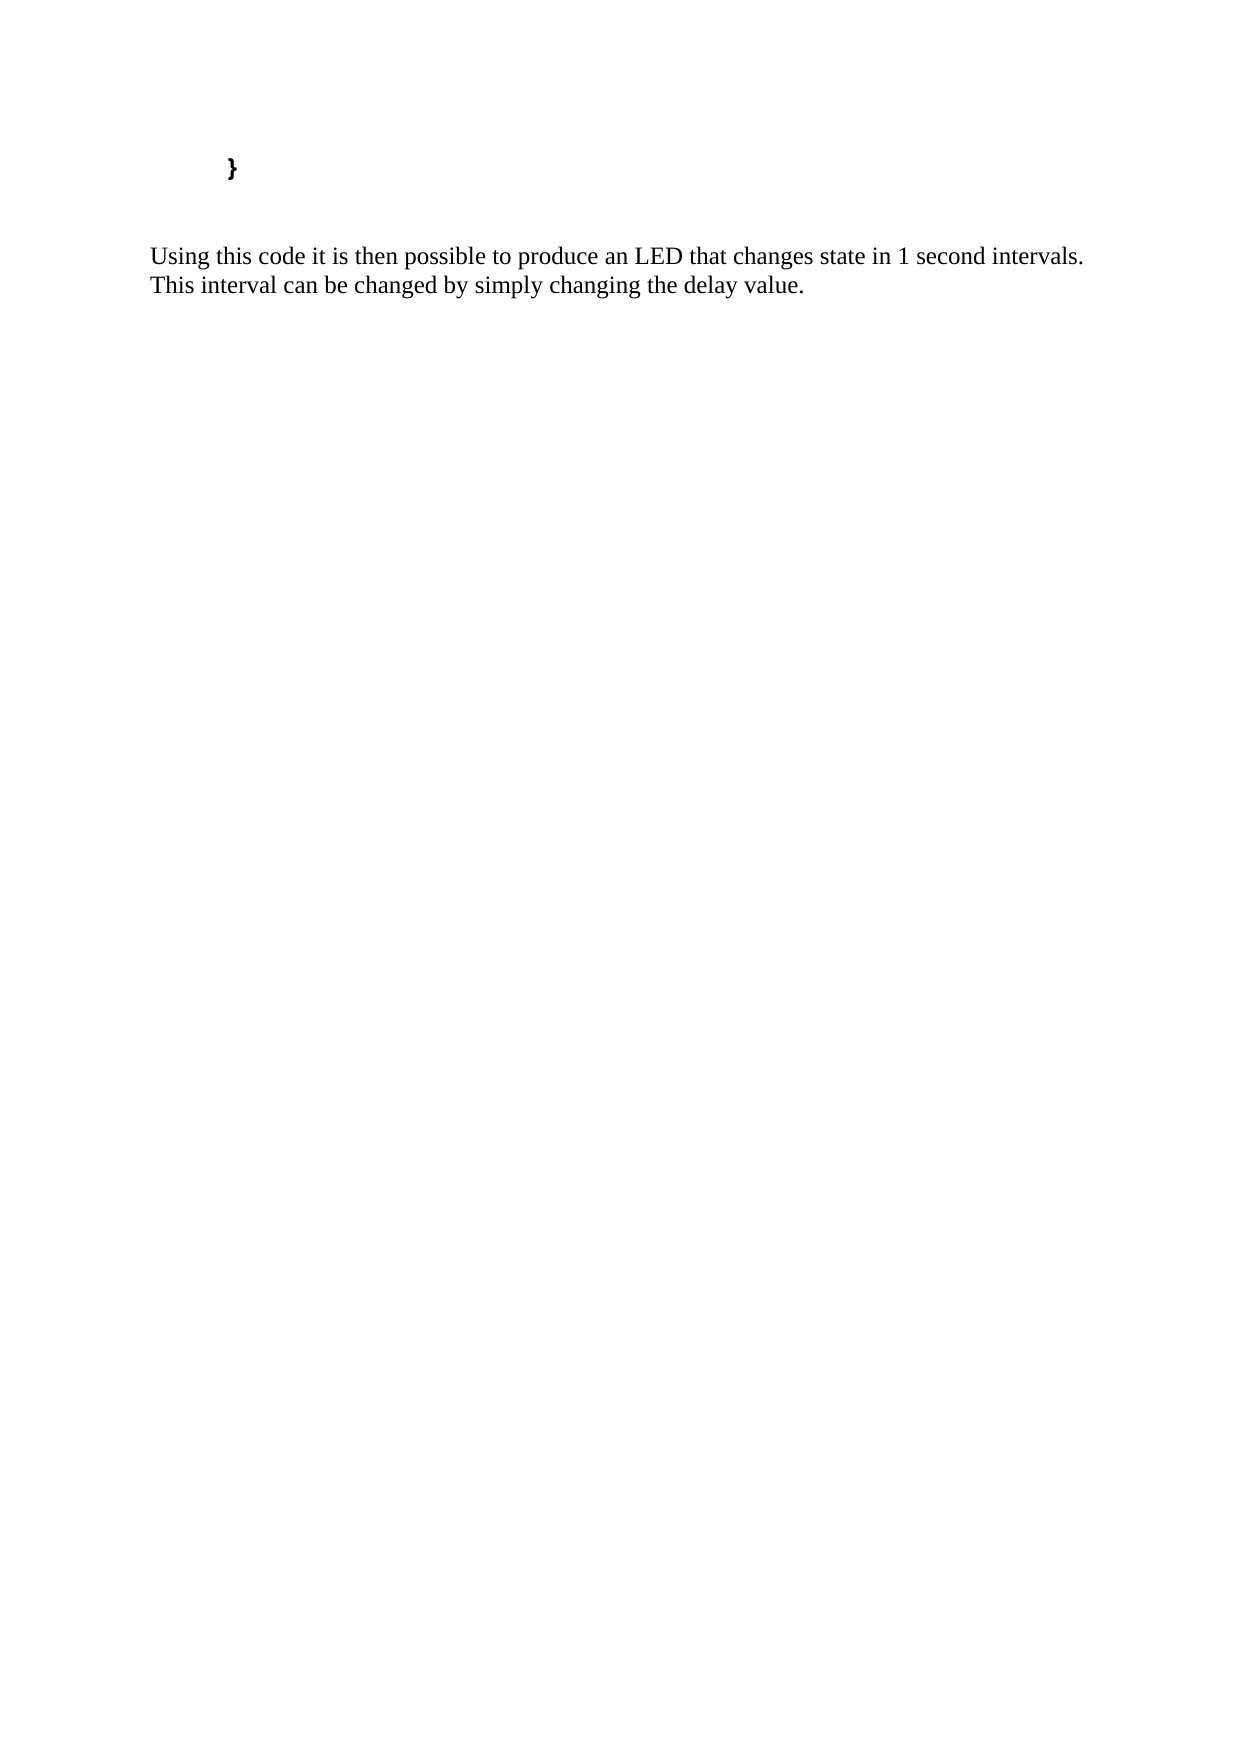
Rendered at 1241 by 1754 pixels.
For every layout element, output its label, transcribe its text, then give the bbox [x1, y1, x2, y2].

text } [225, 150, 1090, 184]
text Using this code it is then possible to produce an LED that changes state in 1 second intervals. This interval can be changed by simply changing the delay value. [150, 241, 1090, 299]
